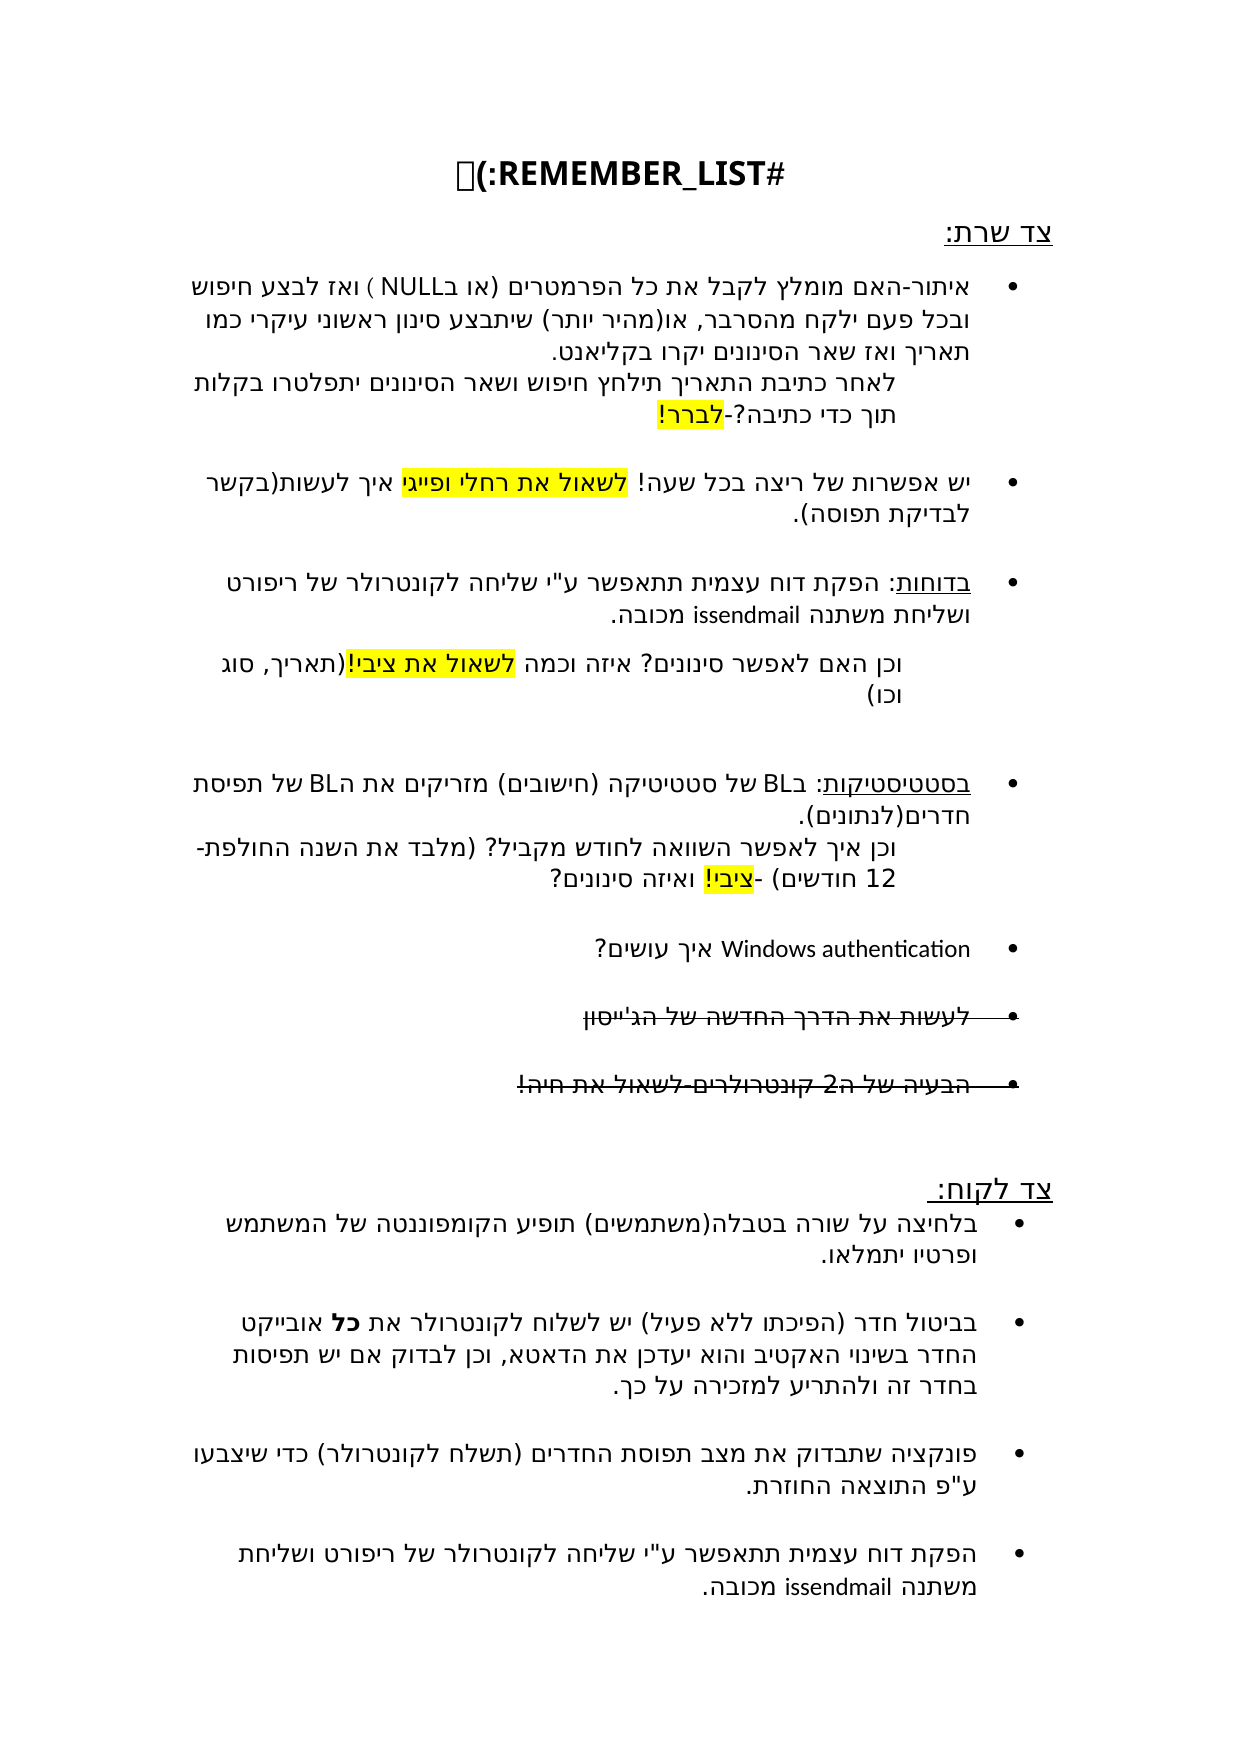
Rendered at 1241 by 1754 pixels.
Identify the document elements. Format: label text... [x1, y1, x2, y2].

list איתור-האם מומלץ לקבל את כל הפרמטרים (או בNULL ) ואז לבצע חיפוש ובכל פעם ילקח מהסרבר, או(מהיר יותר) שיתבצע סינון ראשוני עיקרי כמו תאריך ואז שאר הסינונים יקרו בקליאנט. [187, 269, 1008, 366]
list בביטול חדר (הפיכתו ללא פעיל) יש לשלוח לקונטרולר את כל אובייקט החדר בשינוי האקטיב והוא יעדכן את הדאטא, וכן לבדוק אם יש תפיסות בחדר זה ולהתריע למזכירה על כך. [187, 1308, 1015, 1401]
text וכן האם לאפשר סינונים? איזה וכמה לשאול את ציבי!(תאריך, סוג וכו) [187, 649, 903, 709]
text צד שרת: [187, 216, 1053, 249]
list הפקת דוח עצמית תתאפשר ע"י שליחה לקונטרולר של ריפורט ושליחת משתנה issendmail מכובה. [187, 1539, 1015, 1601]
list Windows authentication איך עושים? [187, 933, 1008, 963]
list יש אפשרות של ריצה בכל שעה! לשאול את רחלי ופייגי איך לעשות(בקשר לבדיקת תפוסה). [187, 468, 1008, 529]
list בלחיצה על שורה בטבלה(משתמשים) תופיע הקומפוננטה של המשתמש ופרטיו יתמלאו. [187, 1209, 1015, 1269]
list בדוחות: הפקת דוח עצמית תתאפשר ע"י שליחה לקונטרולר של ריפורט ושליחת משתנה issendmail מכובה. [187, 568, 1008, 630]
list וכן איך לאפשר השוואה לחודש מקביל? (מלבד את השנה החולפת- 12 חודשים) -ציבי! ואיזה סינונים? [187, 833, 897, 894]
list לעשות את הדרך החדשה של הג'ייסון [187, 1002, 1008, 1032]
list לאחר כתיבת התאריך תילחץ חיפוש ושאר הסינונים יתפלטרו בקלות תוך כדי כתיבה?-לברר! [187, 368, 897, 429]
list צד לקוח: [187, 1172, 1053, 1206]
list פונקציה שתבדוק את מצב תפוסת החדרים (תשלח לקונטרולר) כדי שיצבעו ע"פ התוצאה החוזרת. [187, 1440, 1015, 1500]
list הבעיה של ה2 קונטרולרים-לשאול את חיה! [187, 1071, 1008, 1100]
list בסטטיסטיקות: בBL של סטטיטיקה (חישובים) מזריקים את הBL של תפיסת חדרים(לנתונים). [187, 765, 1008, 831]
text #REMEMBER_LIST:) [187, 150, 1053, 195]
